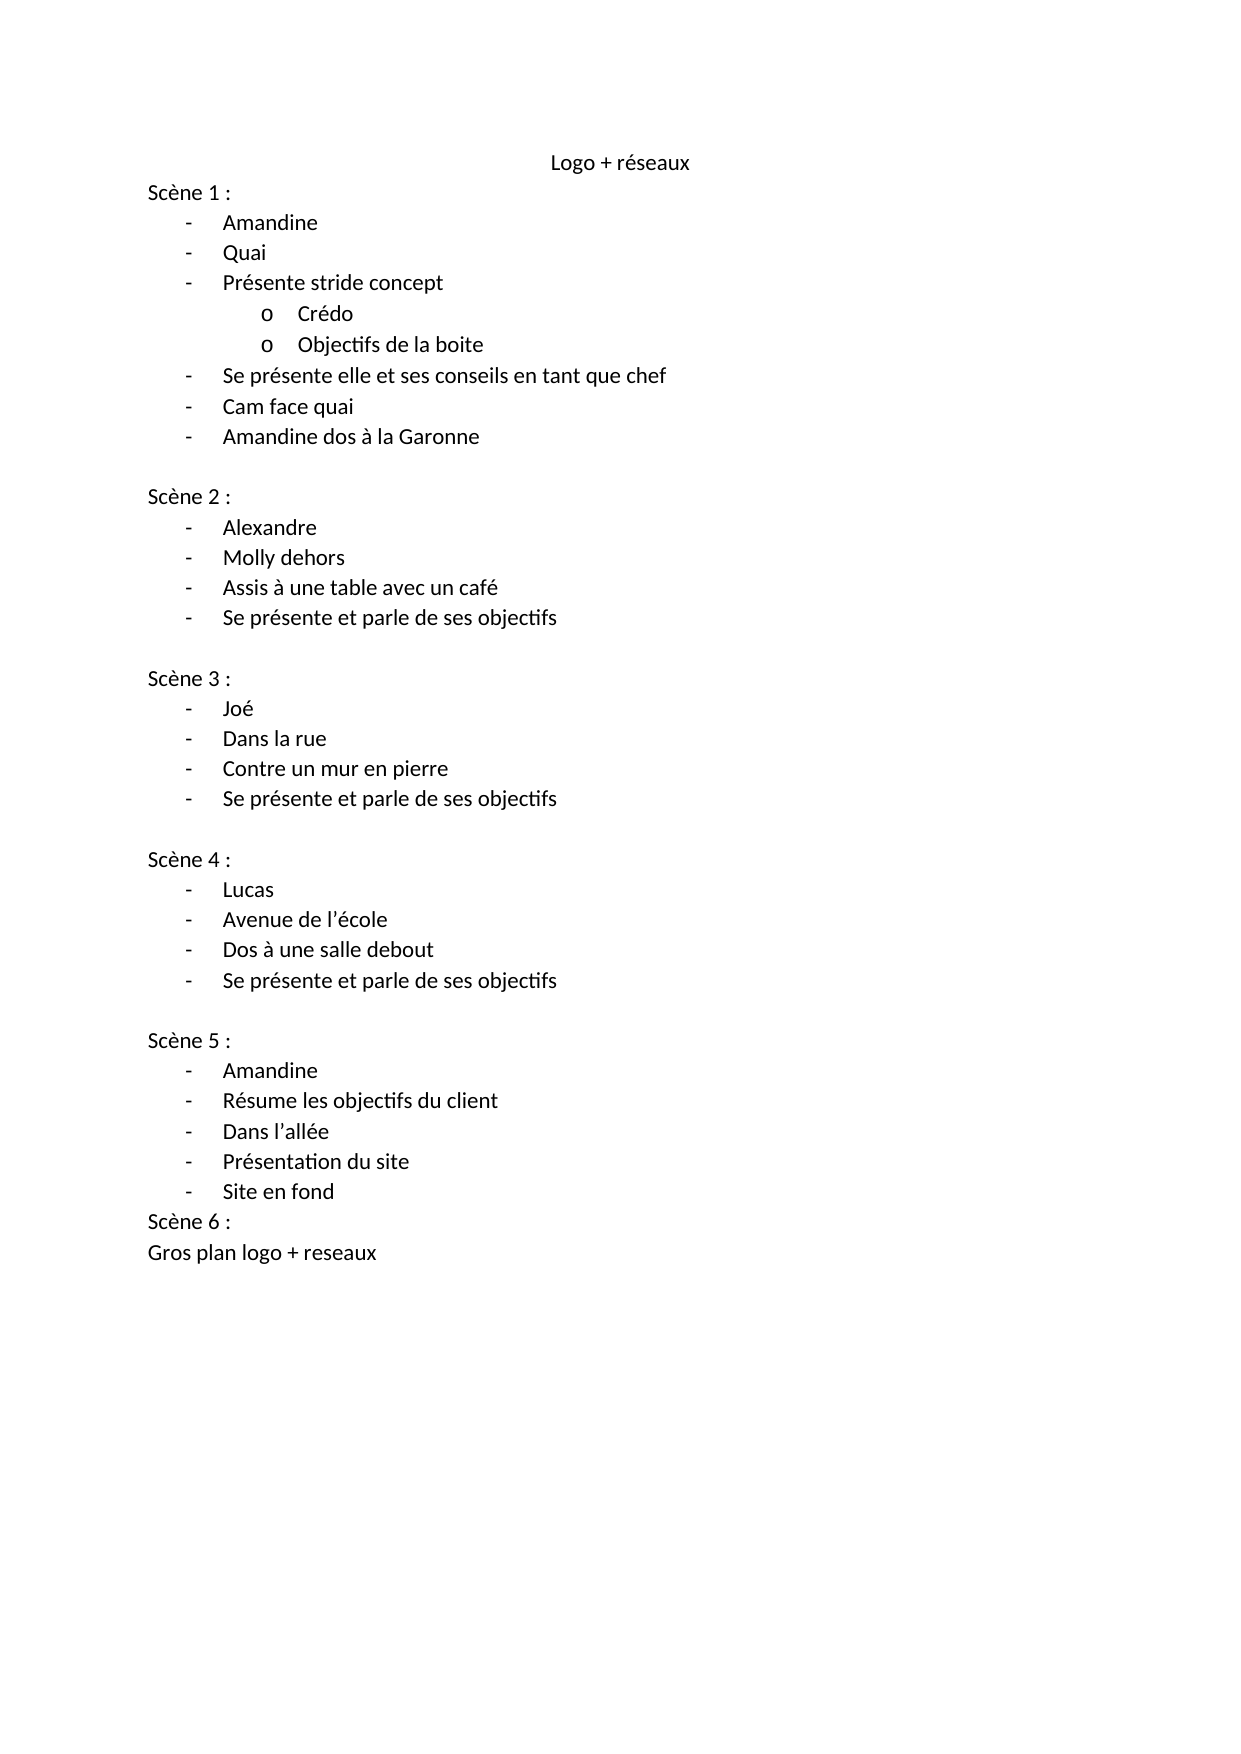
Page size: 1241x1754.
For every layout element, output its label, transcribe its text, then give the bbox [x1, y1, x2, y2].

list Molly dehors [185, 543, 1093, 571]
text Scène 2 : [148, 482, 1093, 510]
list Résume les objectifs du client [185, 1087, 1093, 1114]
list Site en fond [185, 1177, 1093, 1205]
text Scène 4 : [148, 845, 1093, 873]
text Scène 1 : [148, 178, 1093, 206]
text Scène 5 : [148, 1026, 1093, 1054]
list Objectifs de la boite [260, 330, 1093, 359]
list Se présente et parle de ses objectifs [185, 784, 1093, 812]
text Logo + réseaux [148, 148, 1093, 176]
list Dos à une salle debout [185, 936, 1093, 963]
list Amandine dos à la Garonne [185, 422, 1093, 450]
list Cam face quai [185, 392, 1093, 420]
text Gros plan logo + reseaux [148, 1238, 1093, 1266]
list Amandine [185, 1056, 1093, 1084]
text Scène 6 : [148, 1207, 1093, 1235]
list Avenue de l’école [185, 905, 1093, 933]
list Se présente elle et ses conseils en tant que chef [185, 362, 1093, 389]
list Joé [185, 694, 1093, 722]
text Scène 3 : [148, 664, 1093, 692]
list Alexandre [185, 513, 1093, 541]
list Présente stride concept [185, 268, 1093, 296]
list Dans la rue [185, 724, 1093, 752]
list Quai [185, 238, 1093, 266]
list Dans l’allée [185, 1117, 1093, 1145]
list Se présente et parle de ses objectifs [185, 603, 1093, 631]
list Contre un mur en pierre [185, 754, 1093, 782]
list Assis à une table avec un café [185, 573, 1093, 601]
list Crédo [260, 299, 1093, 328]
list Se présente et parle de ses objectifs [185, 966, 1093, 994]
list Lucas [185, 875, 1093, 903]
list Amandine [185, 208, 1093, 236]
list Présentation du site [185, 1147, 1093, 1175]
